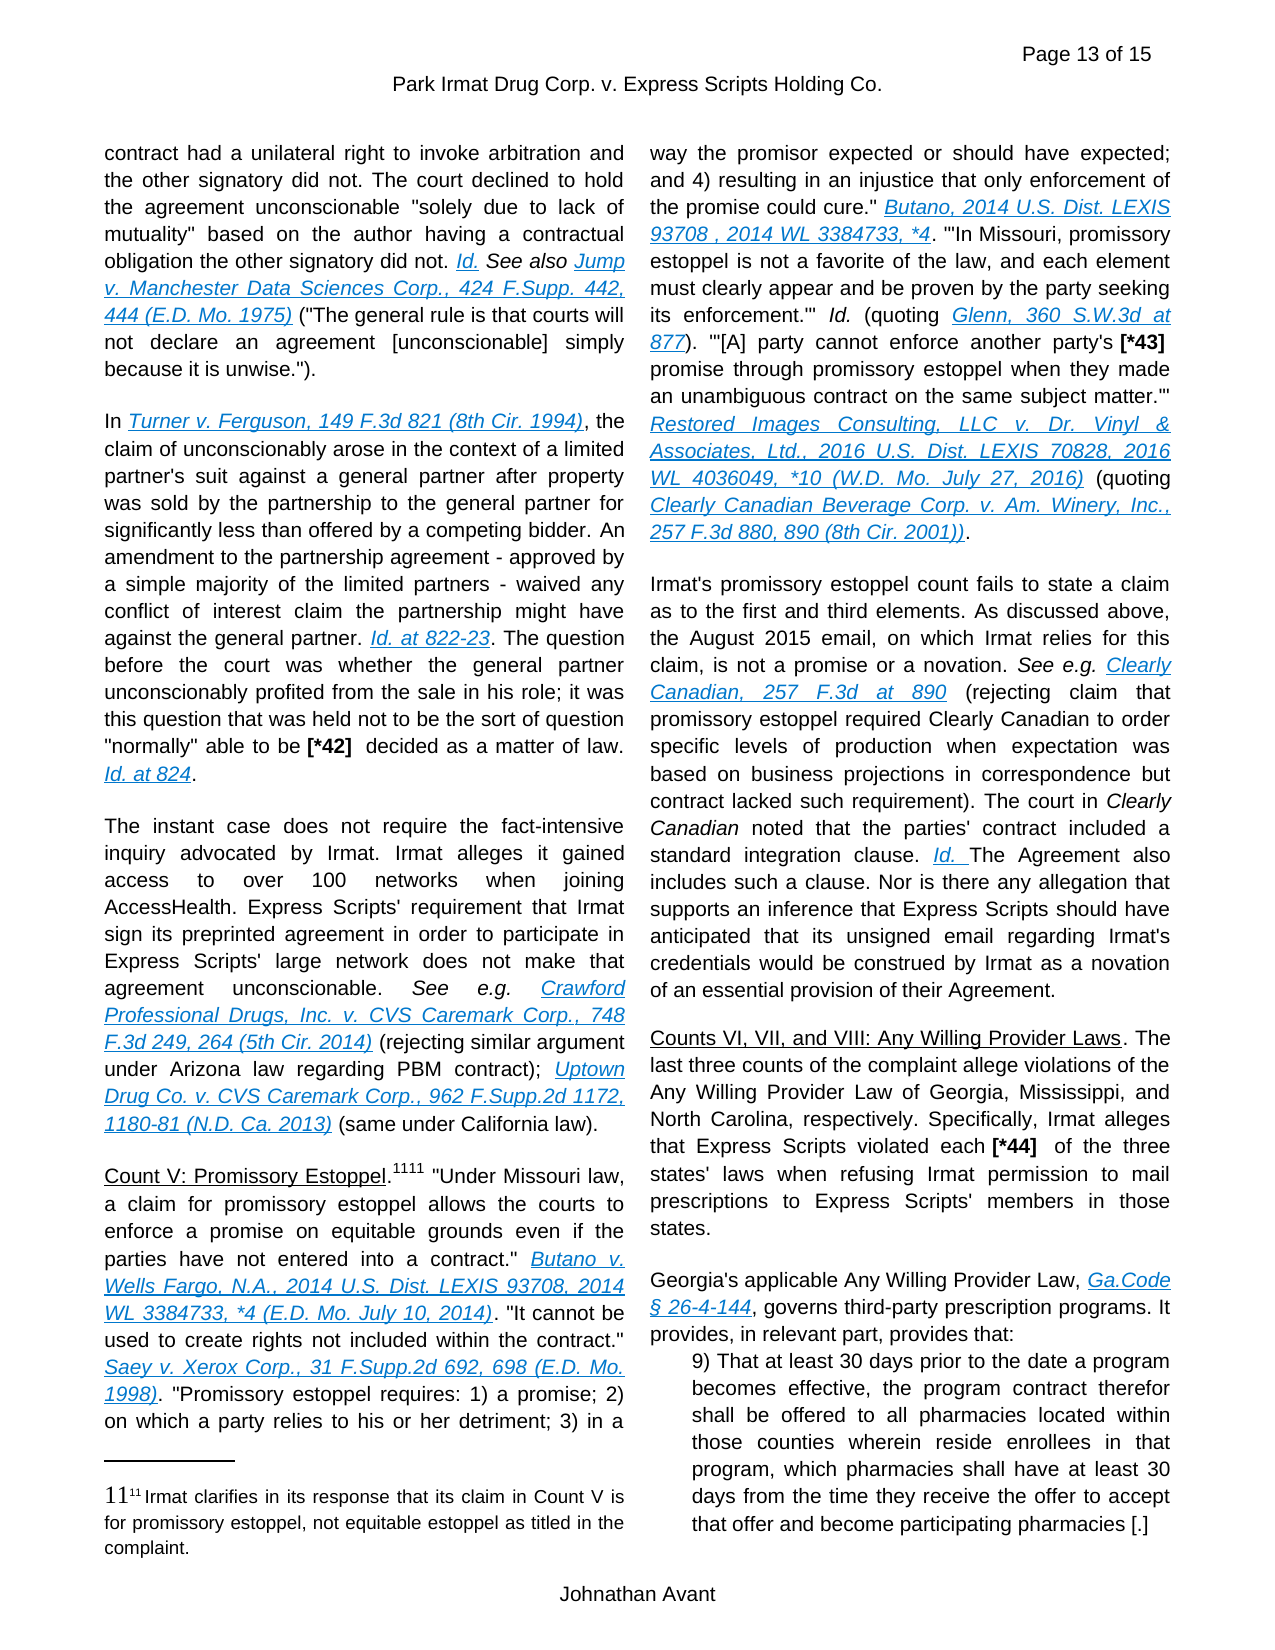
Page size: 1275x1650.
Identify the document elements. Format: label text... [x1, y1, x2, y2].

text Counts VI, VII, and VIII: Any Willing Provider Laws. The last three counts of the complaint allege violations of the Any Willing Provider Law of Georgia, Mississippi, and North Carolina, respectively. Specifically, Irmat alleges that Express Scripts violated each [*44] of the three states' laws when refusing Irmat permission to mail prescriptions to Express Scripts' members in those states. [650, 1023, 1171, 1239]
text The instant case does not require the fact-intensive inquiry advocated by Irmat. Irmat alleges it gained access to over 100 networks when joining AccessHealth. Express Scripts' requirement that Irmat sign its preprinted agreement in order to participate in Express Scripts' large network does not make that agreement unconscionable. See e.g. Crawford Professional Drugs, Inc. v. CVS Caremark Corp., 748 F.3d 249, 264 (5th Cir. 2014) (rejecting similar argument under Arizona law regarding PBM contract); Uptown Drug Co. v. CVS Caremark Corp., 962 F.Supp.2d 1172, 1180-81 (N.D. Ca. 2013) (same under California law). [104, 1025, 625, 1105]
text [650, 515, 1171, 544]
text 9) That at least 30 days prior to the date a program becomes effective, the program contract therefor shall be offered to all pharmacies located within those counties wherein reside enrollees in that program, which pharmacies shall have at least 30 days from the time they receive the offer to accept that offer and become participating pharmacies [.] [692, 1346, 1171, 1535]
text The instant case does not require the fact-intensive inquiry advocated by Irmat. Irmat alleges it gained access to over 100 networks when joining AccessHealth. Express Scripts' requirement that Irmat sign its preprinted agreement in order to participate in Express Scripts' large network does not make that agreement unconscionable. See e.g. Crawford Professional Drugs, Inc. v. CVS Caremark Corp., 748 F.3d 249, 264 (5th Cir. 2014) (rejecting similar argument under Arizona law regarding PBM contract); Uptown Drug Co. v. CVS Caremark Corp., 962 F.Supp.2d 1172, 1180-81 (N.D. Ca. 2013) (same under California law). [104, 810, 625, 1024]
text Georgia's applicable Any Willing Provider Law, Ga.Code § 26-4-144, governs third-party prescription programs. It provides, in relevant part, provides that: [650, 1264, 1171, 1346]
text Count V: Promissory Estoppel.11 "Under Missouri law, a claim for promissory estoppel allows the courts to enforce a promise on equitable grounds even if the parties have not entered into a contract." Butano v. Wells Fargo, N.A., 2014 U.S. Dist. LEXIS 93708, 2014 WL 3384733, *4 (E.D. Mo. July 10, 2014). "It cannot be used to create rights not included within the contract." Saey v. Xerox Corp., 31 F.Supp.2d 692, 698 (E.D. Mo. 1998). "Promissory estoppel requires: 1) a promise; 2) on which a party relies to his or her detriment; 3) in a way the promisor expected or should have expected; and 4) resulting in an injustice that only enforcement of the promise could cure." Butano, 2014 U.S. Dist. LEXIS 93708 , 2014 WL 3384733, *4. "'In Missouri, promissory estoppel is not a favorite of the law, and each element must clearly appear and be proven by the party seeking its enforcement.'" Id. (quoting Glenn, 360 S.W.3d at 877). "'[A] party cannot enforce another party's [*43] promise through promissory estoppel when they made an unambiguous contract on the same subject matter.'" Restored Images Consulting, LLC v. Dr. Vinyl & Associates, Ltd., 2016 U.S. Dist. LEXIS 70828, 2016 WL 4036049, *10 (W.D. Mo. July 27, 2016) (quoting Clearly Canadian Beverage Corp. v. Am. Winery, Inc., 257 F.3d 880, 890 (8th Cir. 2001)). [650, 137, 1171, 432]
text Irmat's promissory estoppel count fails to state a claim as to the first and third elements. As discussed above, the August 2015 email, on which Irmat relies for this claim, is not a promise or a novation. See e.g. Clearly Canadian, 257 F.3d at 890 (rejecting claim that promissory estoppel required Clearly Canadian to order specific levels of production when expectation was based on business projections in correspondence but contract lacked such requirement). The court in Clearly Canadian noted that the parties' contract included a standard integration clause. Id. The Agreement also includes such a clause. Nor is there any allegation that supports an inference that Express Scripts should have anticipated that its unsigned email regarding Irmat's credentials would be construed by Irmat as a novation of an essential provision of their Agreement. [650, 569, 1171, 1002]
text In Turner v. Ferguson, 149 F.3d 821 (8th Cir. 1994), the claim of unconscionably arose in the context of a limited partner's suit against a general partner after property was sold by the partnership to the general partner for significantly less than offered by a competing bidder. An amendment to the partnership agreement - approved by a simple majority of the limited partners - waived any conflict of interest claim the partnership might have against the general partner. Id. at 822-23. The question before the court was whether the general partner unconscionably profited from the sale in his role; it was this question that was held not to be the sort of question "normally" able to be [*42] decided as a matter of law. Id. at 824. [104, 406, 625, 785]
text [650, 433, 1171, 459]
